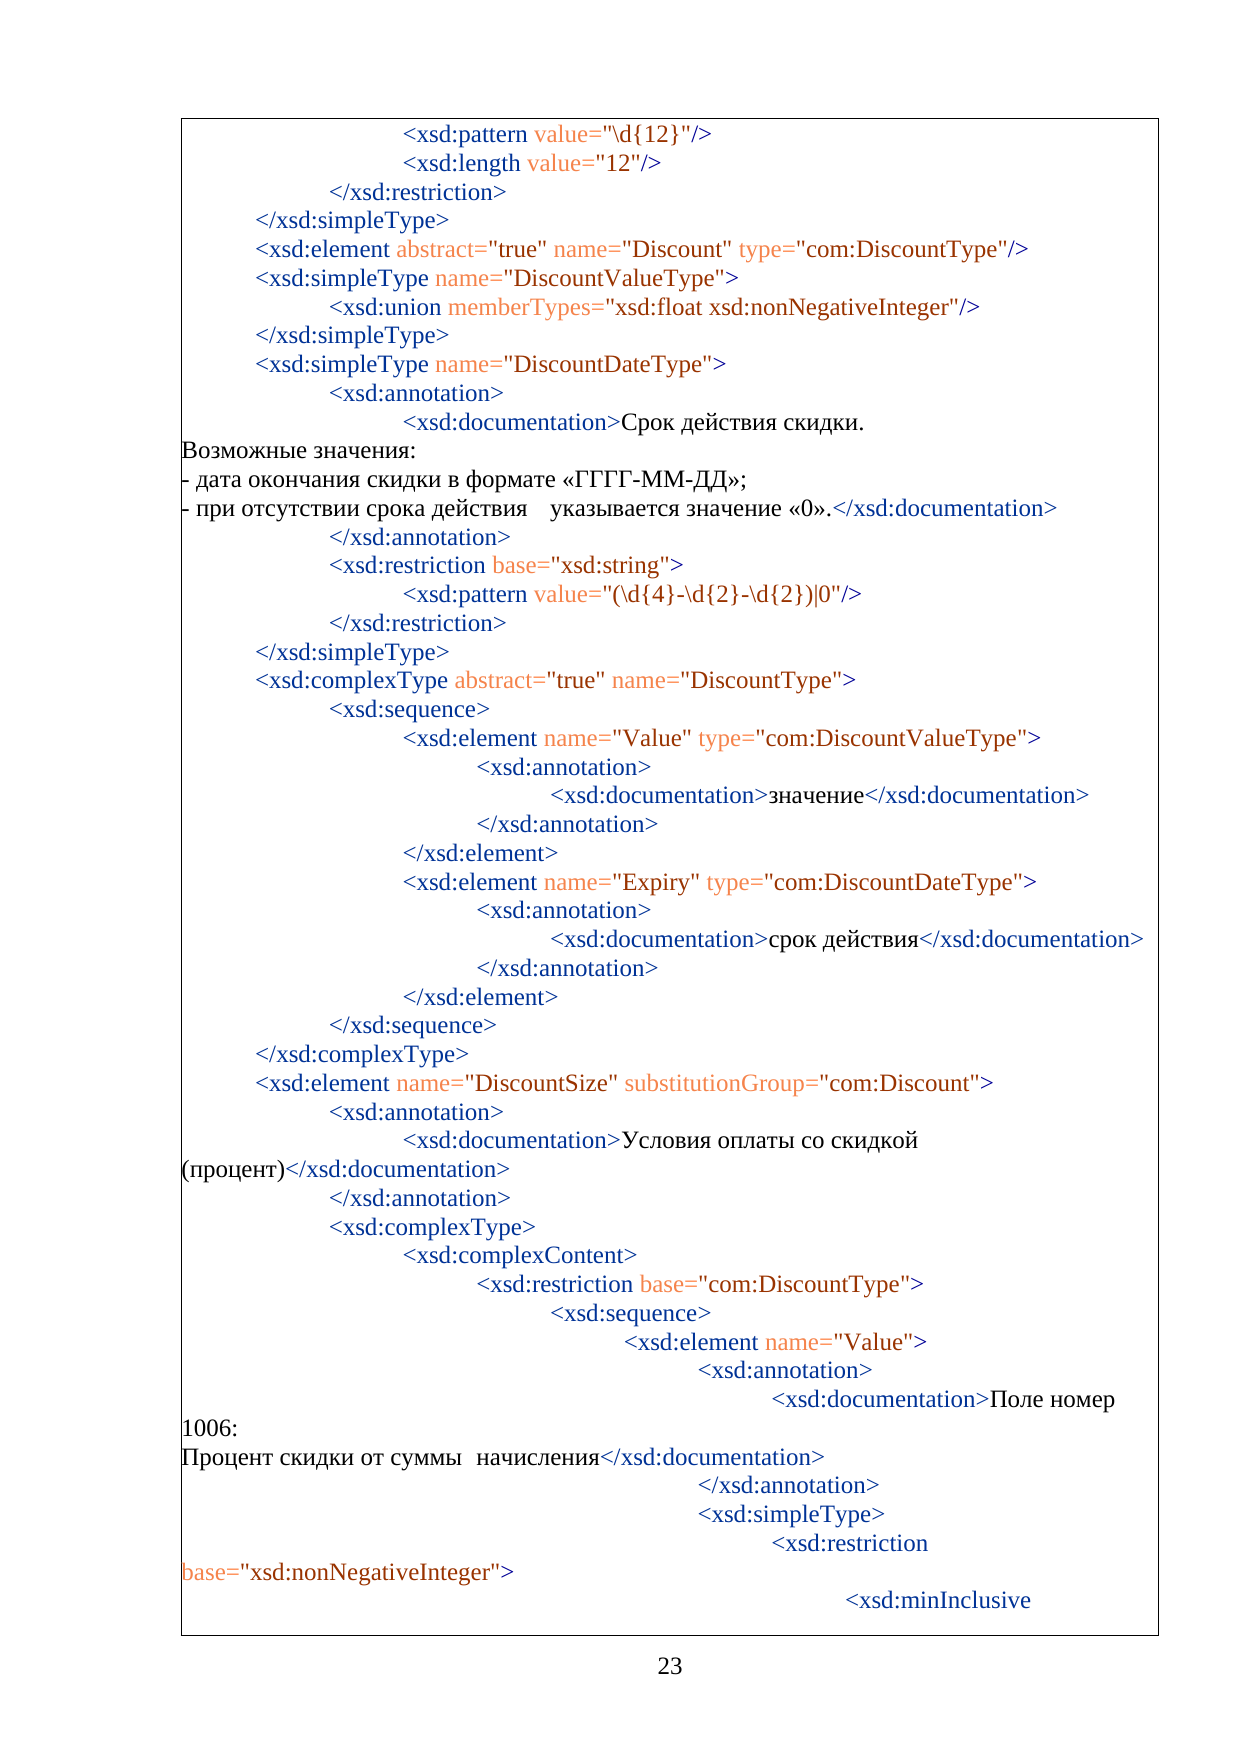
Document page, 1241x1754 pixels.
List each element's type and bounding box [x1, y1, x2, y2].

table_header [182, 119, 1158, 1635]
